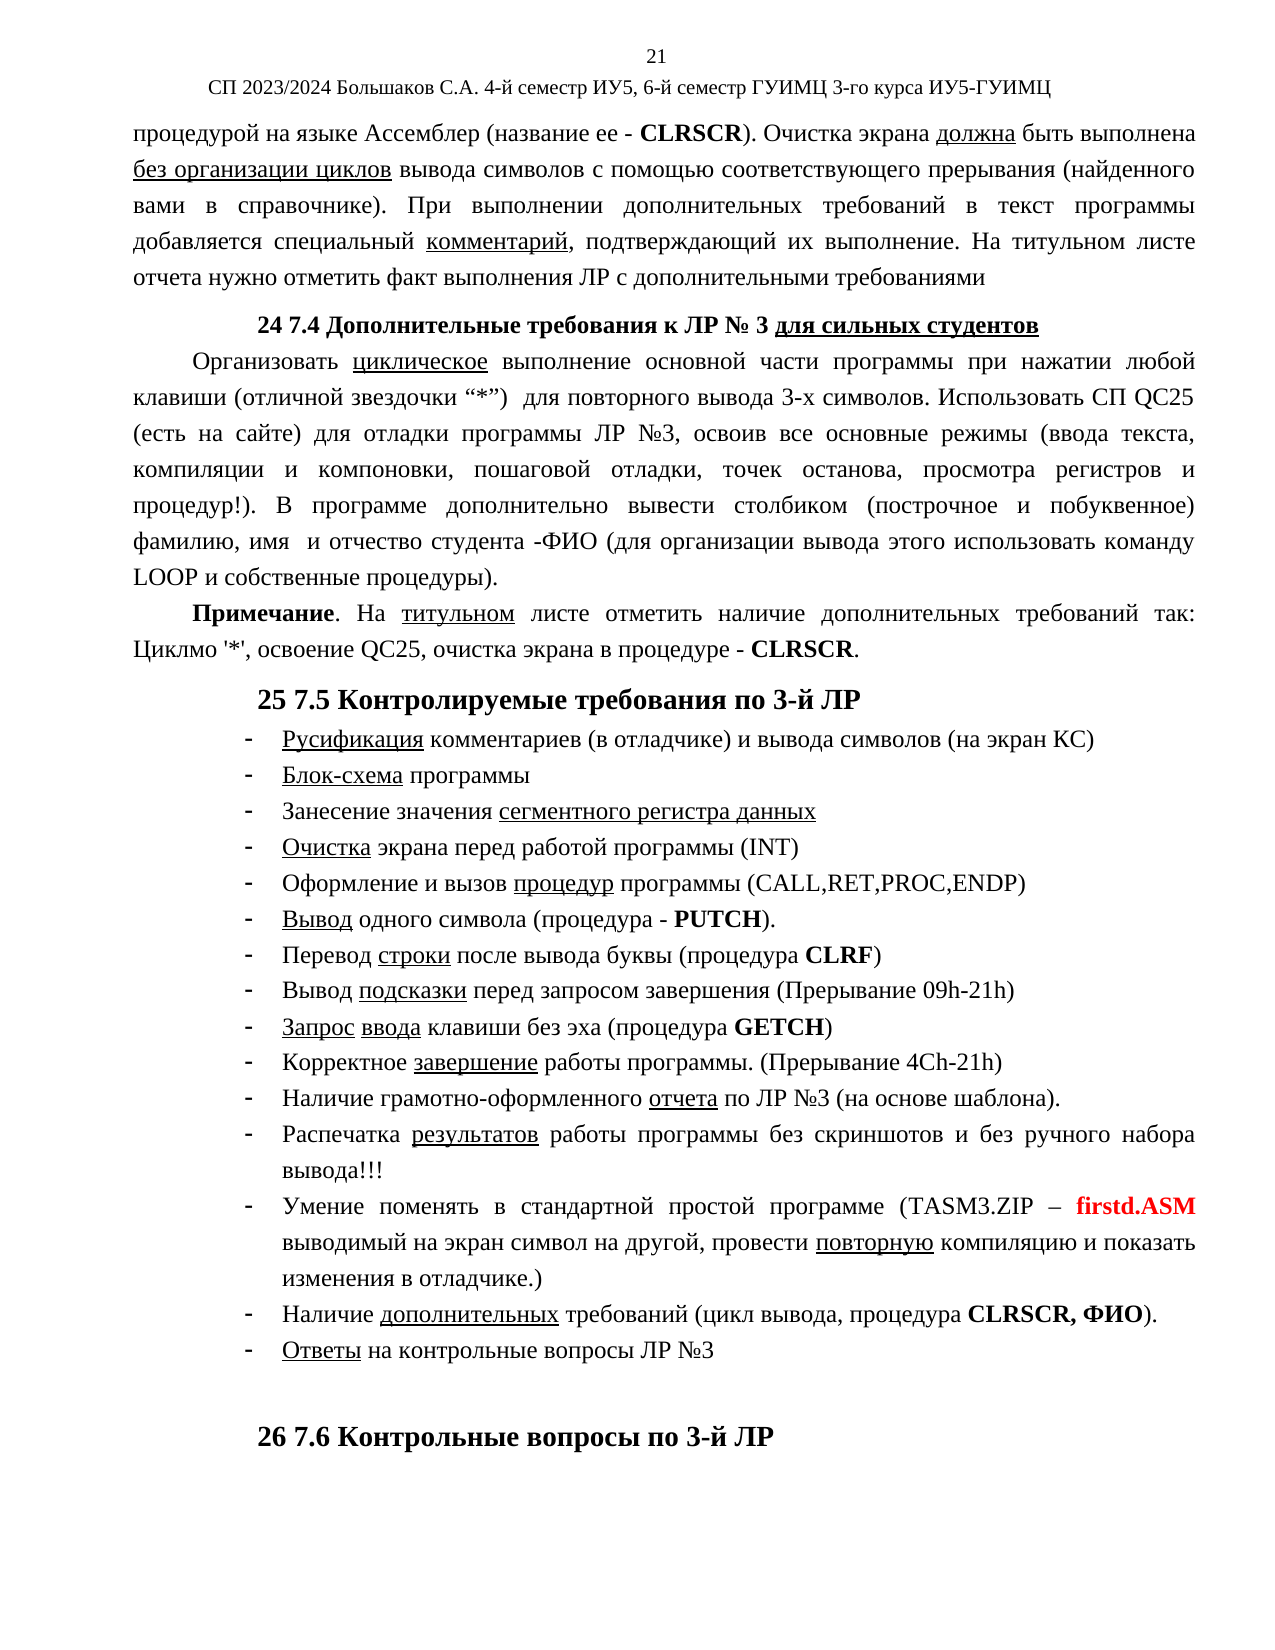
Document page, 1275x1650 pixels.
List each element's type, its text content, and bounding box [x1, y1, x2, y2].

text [133, 118, 1196, 291]
subtitle 7.4 Дополнительные требования к ЛР № 3 для сильных студентов [183, 310, 1196, 339]
list Вывод одного символа (процедура - PUTCH). [244, 904, 1196, 932]
list Наличие грамотно-оформленного отчета по ЛР №3 (на основе шаблона). [244, 1083, 1196, 1112]
list Ответы на контрольные вопросы ЛР №3 [244, 1335, 1196, 1364]
subtitle 7.5 Контролируемые требования по 3-й ЛР [183, 682, 1196, 716]
list Оформление и вызов процедур программы (CALL,RET,PROC,ENDP) [244, 868, 1196, 897]
list Наличие дополнительных требований (цикл вывода, процедура CLRSCR, ФИО). [244, 1299, 1196, 1328]
list Запрос ввода клавиши без эха (процедура GETCH) [244, 1012, 1196, 1040]
list Распечатка результатов работы программы без скриншотов и без ручного набора вывода!!! [244, 1119, 1196, 1184]
list Очистка экрана перед работой программы (INT) [244, 832, 1196, 861]
list Занесение значения сегментного регистра данных [244, 796, 1196, 825]
text Примечание. На титульном листе отметить наличие дополнительных требований так: Циклмо '*', освоение QC25, очистка экрана в процедуре - CLRSCR. [133, 598, 1196, 662]
text Организовать циклическое выполнение основной части программы при нажатии любой клавиши (отличной звездочки “*”) для повторного вывода 3-х символов. Использовать СП QC25 (есть на сайте) для отладки программы ЛР №3, освоив все основные режимы (ввода текста, компиляции и компоновки, пошаговой отладки, точек останова, просмотра регистров и процедур!). В программе дополнительно вывести столбиком (построчное и побуквенное) фамилию, имя и отчество студента -ФИО (для организации вывода этого использовать команду LOOP и собственные процедуры). [133, 346, 1196, 591]
list Русификация комментариев (в отладчике) и вывода символов (на экран КС) [244, 724, 1196, 753]
list Вывод подсказки перед запросом завершения (Прерывание 09h-21h) [244, 976, 1196, 1004]
list Корректное завершение работы программы. (Прерывание 4Сh-21h) [244, 1047, 1196, 1076]
list Умение поменять в стандартной простой программе (TASM3.ZIP – firstd.ASM выводимый на экран символ на другой, провести повторную компиляцию и показать изменения в отладчике.) [244, 1191, 1196, 1292]
list Блок-схема программы [244, 760, 1196, 789]
list Перевод строки после вывода буквы (процедура CLRF) [244, 940, 1196, 968]
subtitle 7.6 Контрольные вопросы по 3-й ЛР [183, 1419, 1196, 1453]
